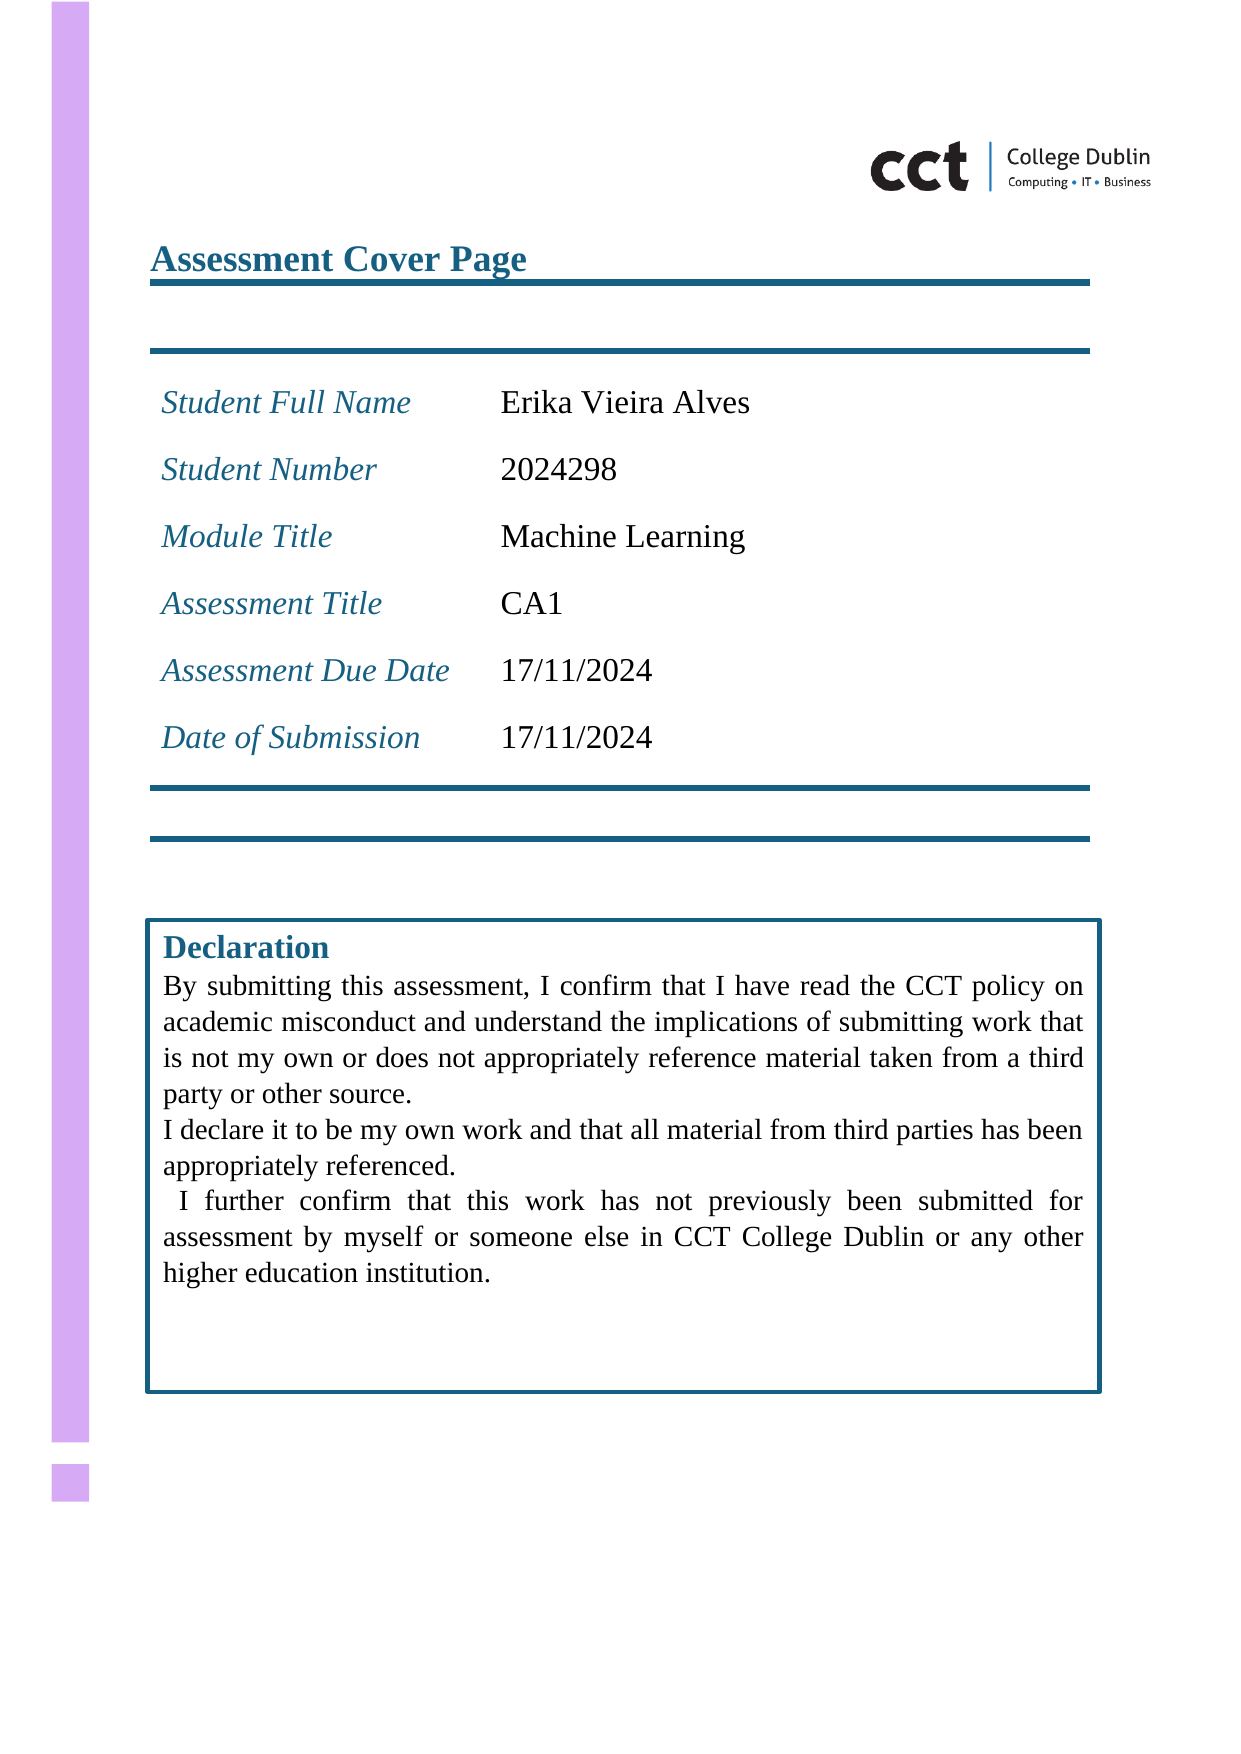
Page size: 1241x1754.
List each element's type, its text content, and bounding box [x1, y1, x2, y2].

picture [834, 104, 1197, 230]
table_cell CA1 [489, 584, 1089, 651]
table_cell Module Title [150, 517, 489, 584]
table_cell Date of Submission [150, 718, 489, 784]
table_cell Student Number [150, 450, 489, 517]
table_header Erika Vieira Alves [489, 383, 1089, 450]
table_cell Machine Learning [489, 517, 1089, 584]
table_cell Assessment Title [150, 584, 489, 651]
table_header Student Full Name [150, 383, 489, 450]
table_cell 17/11/2024 [489, 651, 1089, 718]
table_cell Assessment Due Date [150, 651, 489, 718]
table_cell 2024298 [489, 450, 1089, 517]
text Assessment Cover Page [150, 236, 1090, 279]
table_cell 17/11/2024 [489, 718, 1089, 784]
